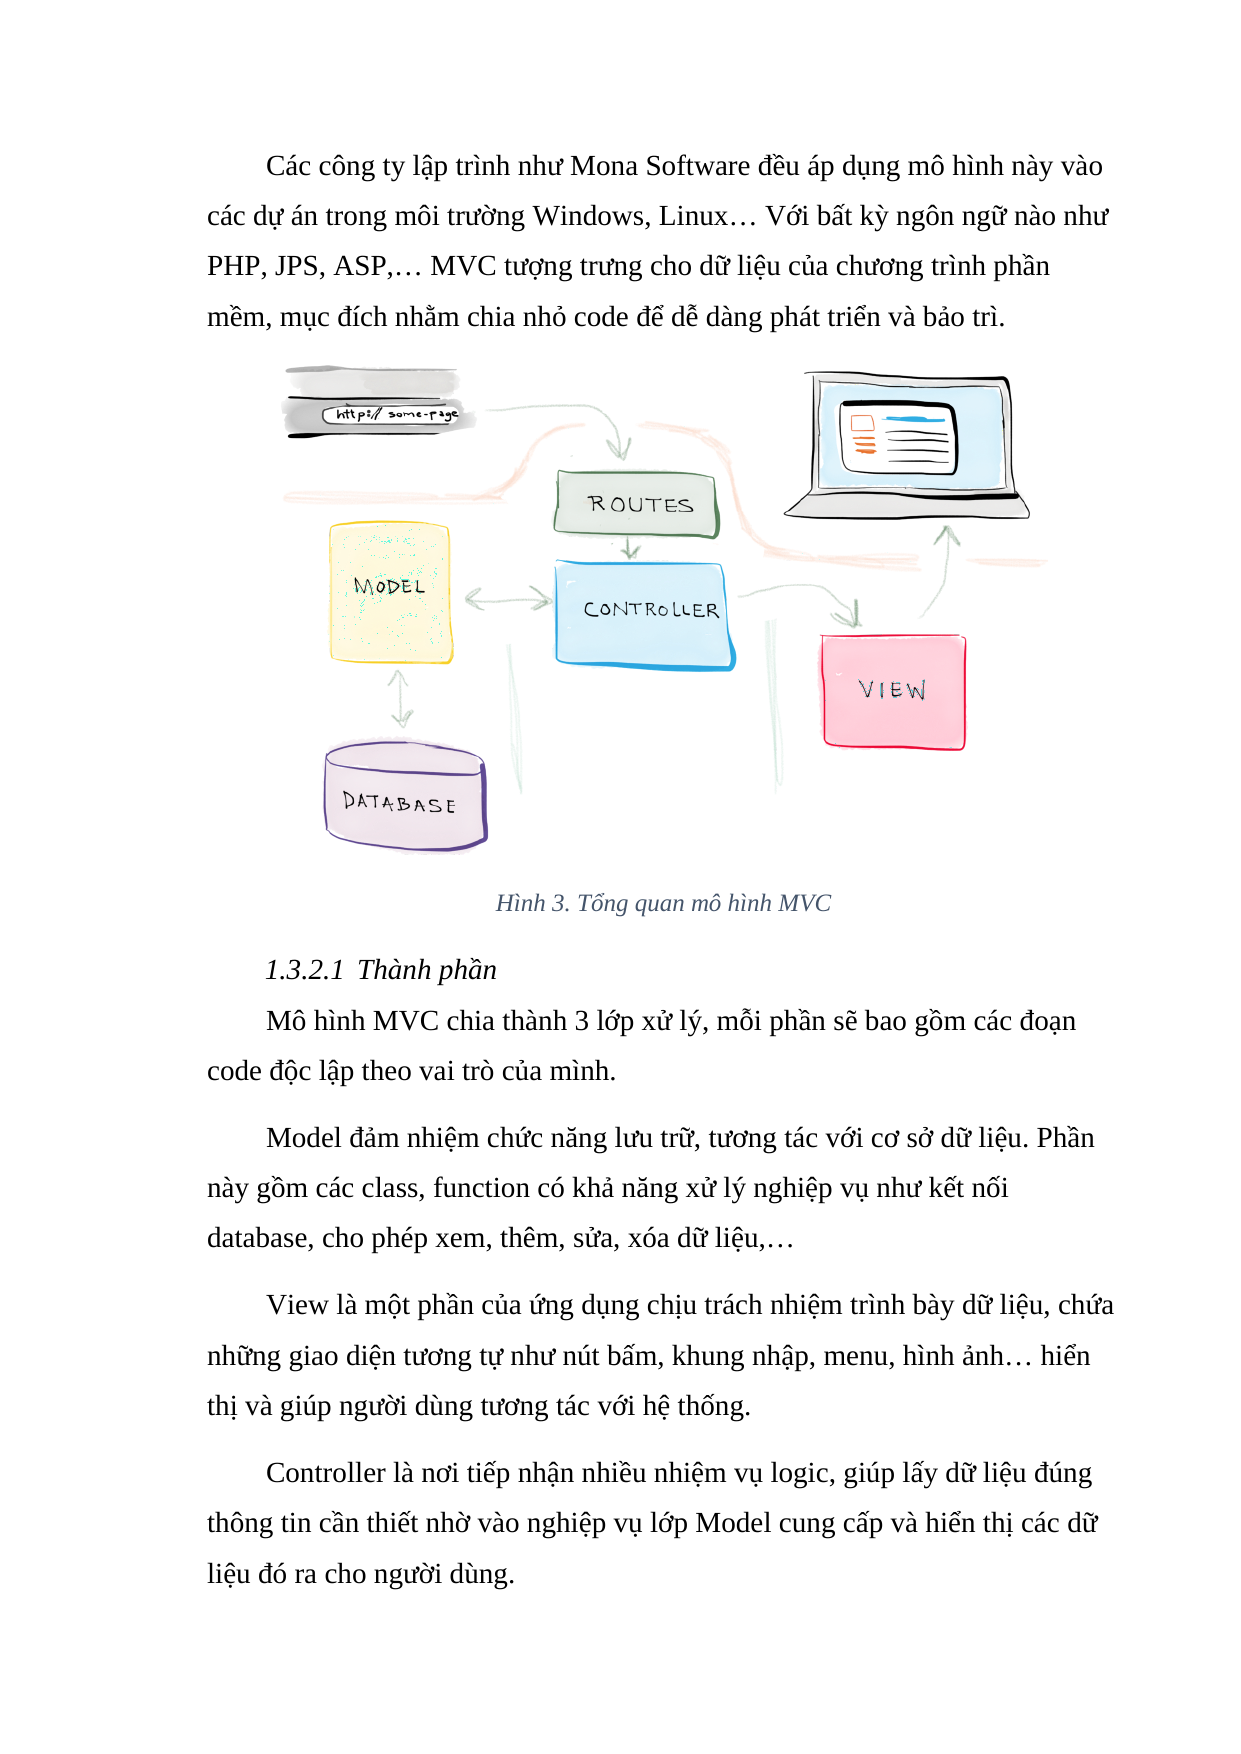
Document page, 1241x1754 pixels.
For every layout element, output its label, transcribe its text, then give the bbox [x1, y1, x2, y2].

text Mô hình MVC chia thành 3 lớp xử lý, mỗi phần sẽ bao gồm các đoạn code độc lập theo vai trò của mình. [207, 1003, 1122, 1086]
text View là một phần của ứng dụng chịu trách nhiệm trình bày dữ liệu, chứa những giao diện tương tự như nút bấm, khung nhập, menu, hình ảnh… hiển thị và giúp người dùng tương tác với hệ thống. [207, 1287, 1122, 1422]
text Model đảm nhiệm chức năng lưu trữ, tương tác với cơ sở dữ liệu. Phần này gồm các class, function có khả năng xử lý nghiệp vụ như kết nối database, cho phép xem, thêm, sửa, xóa dữ liệu,… [207, 1120, 1122, 1254]
text Hình 3. Tổng quan mô hình MVC [207, 888, 1122, 917]
text Các công ty lập trình như Mona Software đều áp dụng mô hình này vào các dự án trong môi trường Windows, Linux… Với bất kỳ ngôn ngữ nào như PHP, JPS, ASP,… MVC tượng trưng cho dữ liệu của chương trình phần mềm, mục đích nhằm chia nhỏ code để dễ dàng phát triển và bảo trì. [207, 148, 1122, 332]
subtitle Thành phần [264, 952, 1122, 986]
text Controller là nơi tiếp nhận nhiều nhiệm vụ logic, giúp lấy dữ liệu đúng thông tin cần thiết nhờ vào nghiệp vụ lớp Model cung cấp và hiển thị các dữ liệu đó ra cho người dùng. [207, 1455, 1122, 1589]
picture [280, 365, 1049, 855]
